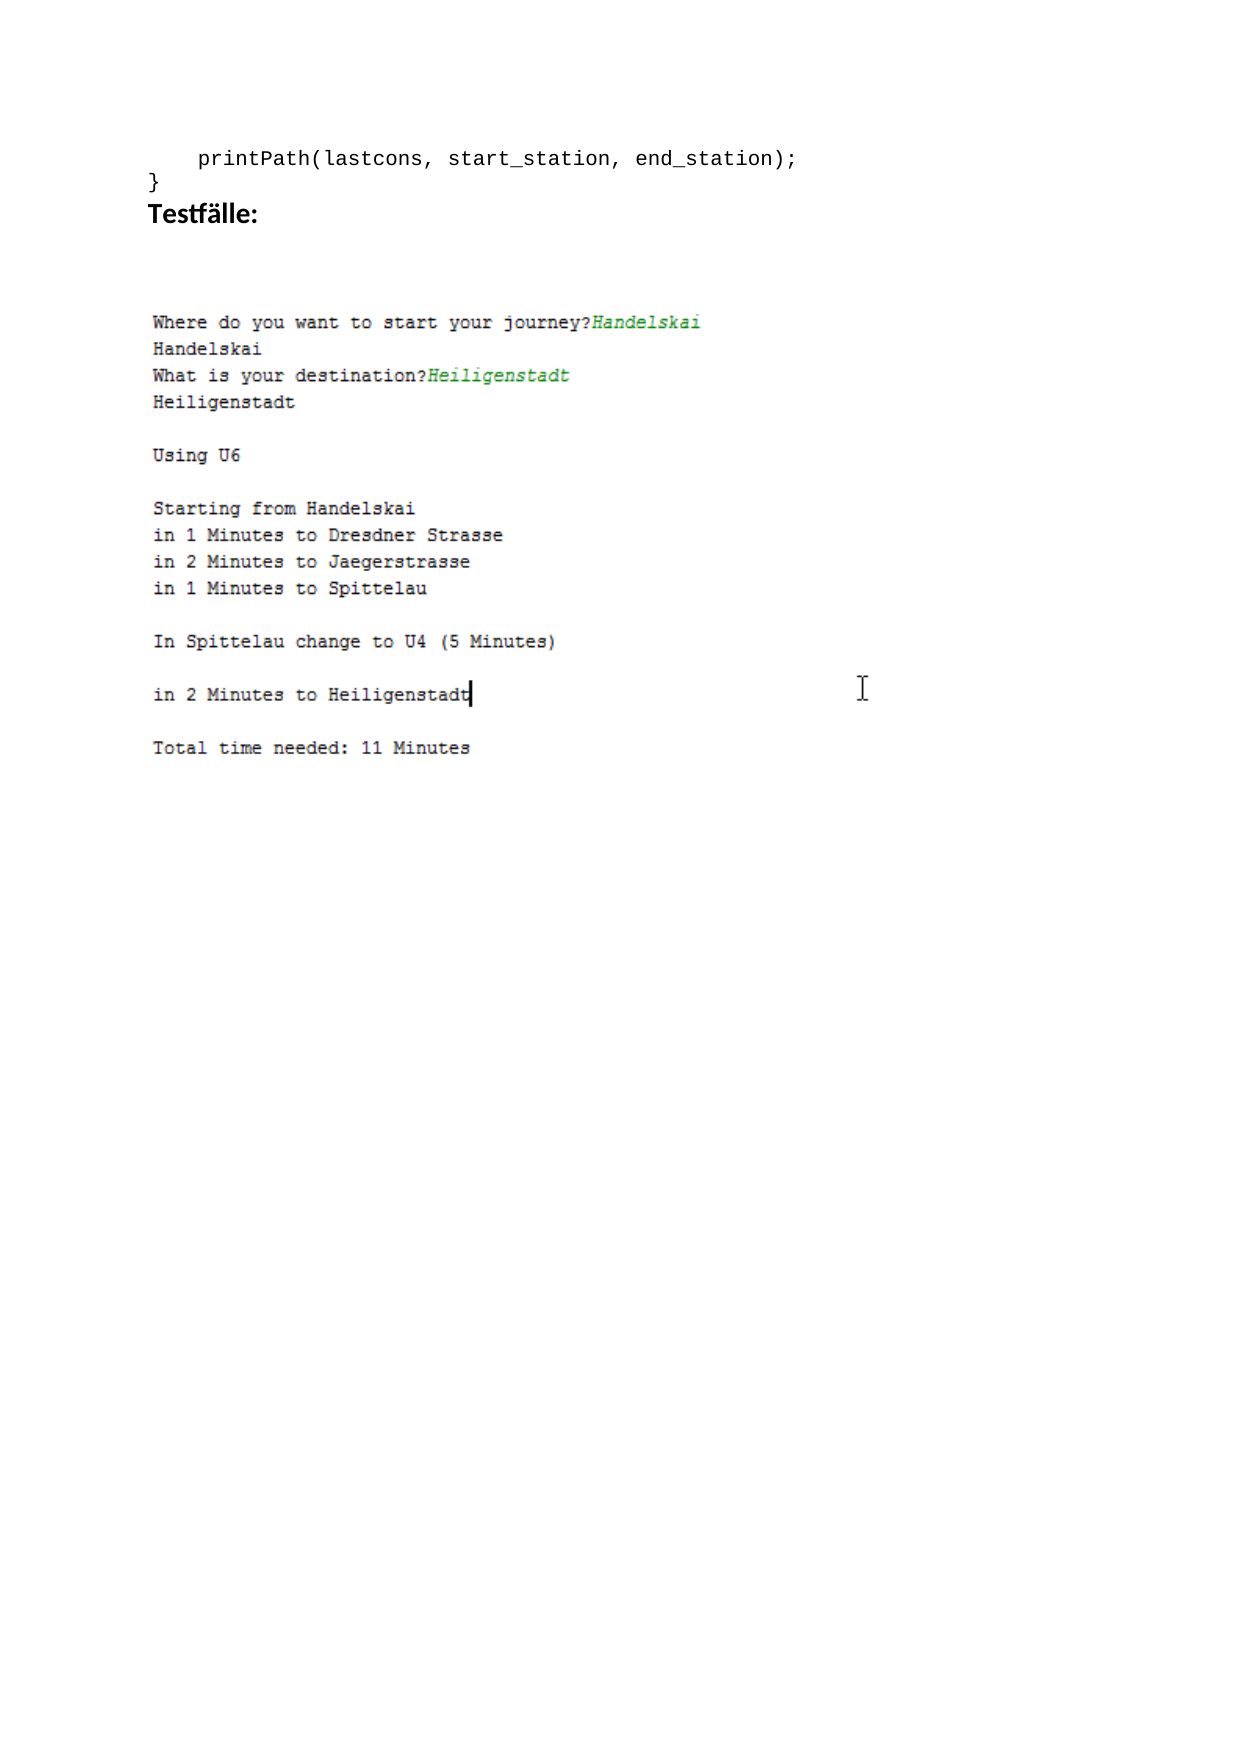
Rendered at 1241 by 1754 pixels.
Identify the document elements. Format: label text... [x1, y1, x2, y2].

picture [147, 305, 884, 776]
text Testfälle: [148, 195, 1093, 231]
